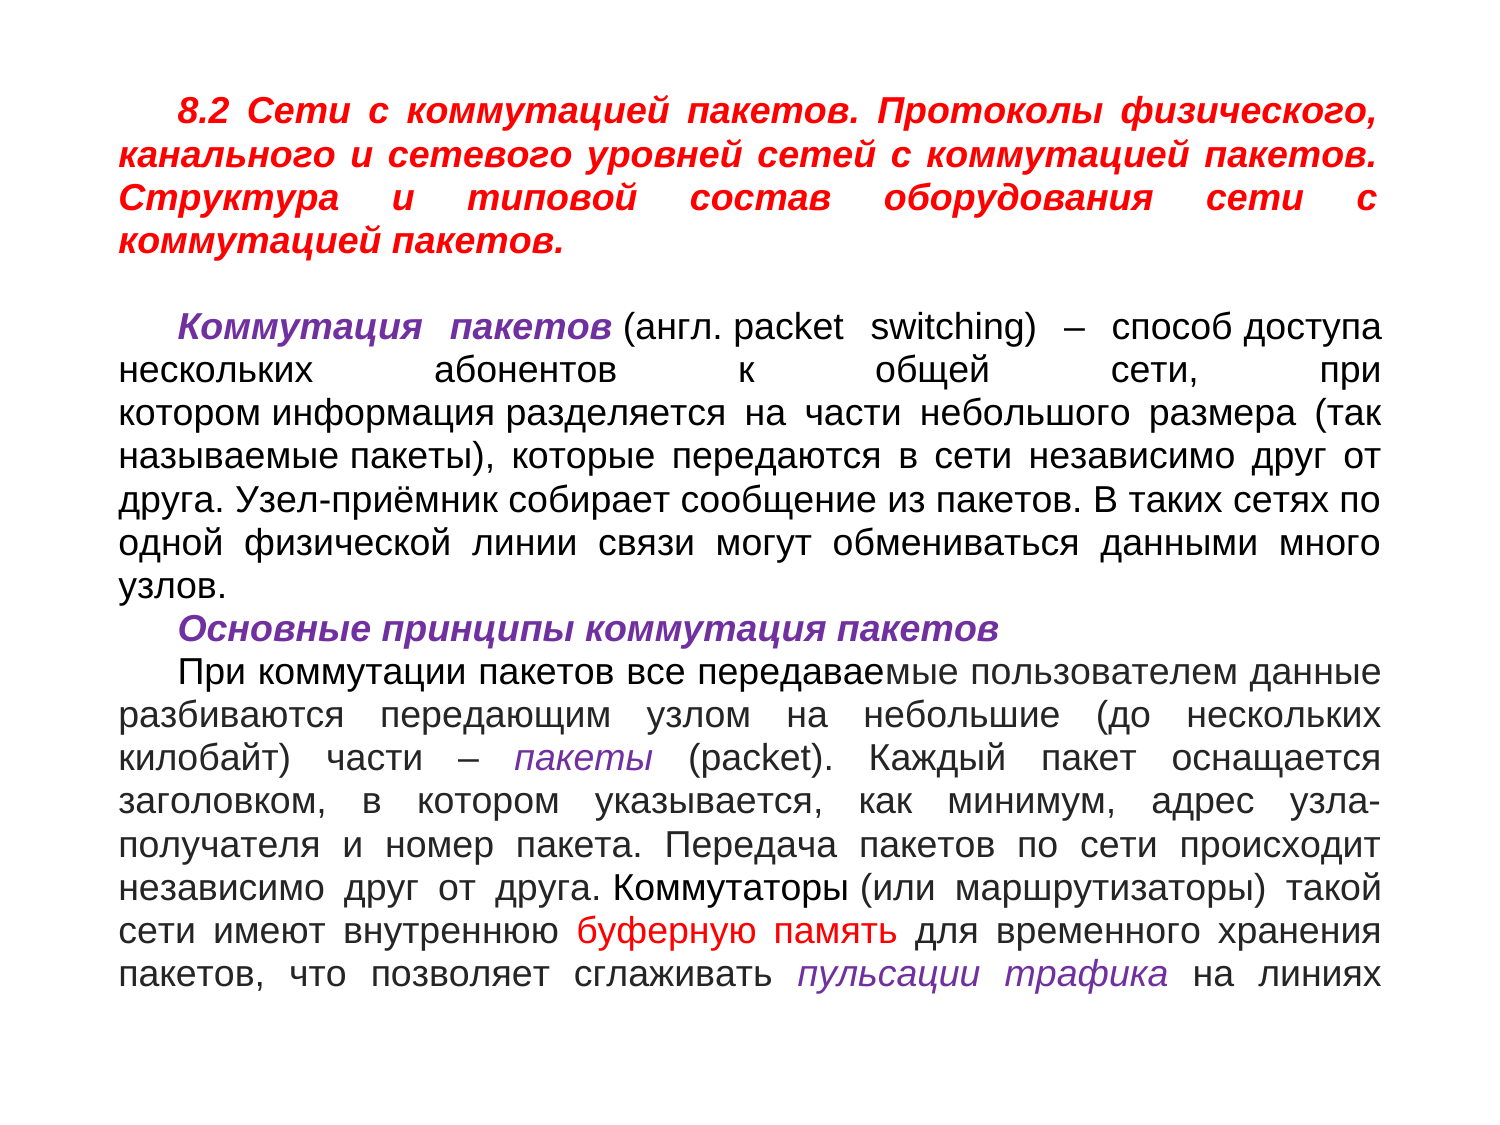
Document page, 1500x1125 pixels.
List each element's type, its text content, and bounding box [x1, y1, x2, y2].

text Основные принципы коммутация пакетов [118, 606, 1382, 649]
text Коммутация пакетов (англ. packet switching) – способ доступа нескольких абонентов к общей сети, при котором информация разделяется на части небольшого размера (так называемые пакеты), которые передаются в сети независимо друг от друга. Узел-приёмник собирает сообщение из пакетов. В таких сетях по одной физической линии связи могут обмениваться данными много узлов. [118, 304, 1382, 606]
text 8.2 Сети с коммутацией пакетов. Протоколы физического, канального и сетевого уровней сетей с коммутацией пакетов. Структура и типовой состав оборудования сети с коммутацией пакетов. [118, 89, 1382, 261]
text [118, 649, 1382, 994]
